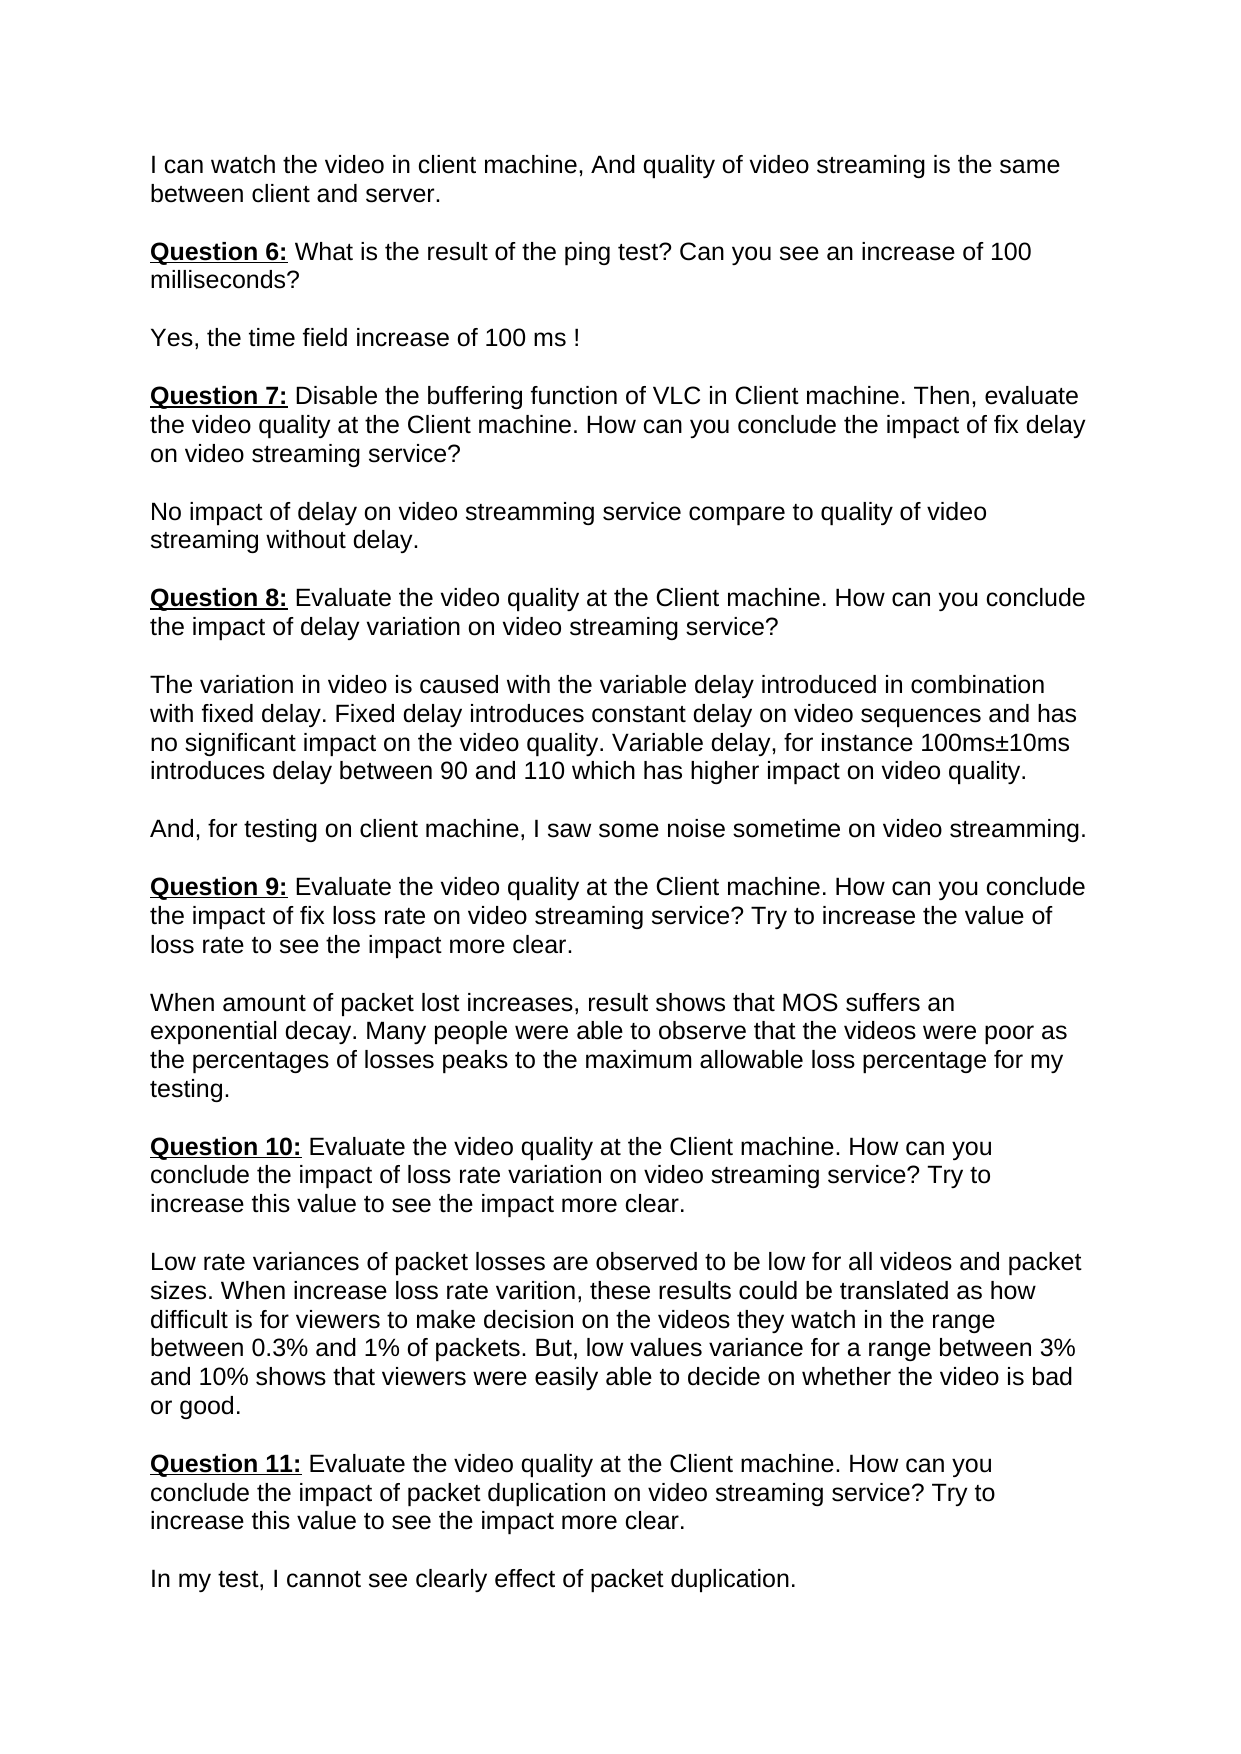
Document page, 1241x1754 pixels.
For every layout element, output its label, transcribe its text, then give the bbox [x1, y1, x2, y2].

text Question 9: Evaluate the video quality at the Client machine. How can you conclude the impact of fix loss rate on video streaming service? Try to increase the value of loss rate to see the impact more clear. [150, 872, 1090, 958]
text Question 11: Evaluate the video quality at the Client machine. How can you conclude the impact of packet duplication on video streaming service? Try to increase this value to see the impact more clear. [150, 1449, 1090, 1535]
text When amount of packet lost increases, result shows that MOS suffers an exponential decay. Many people were able to observe that the videos were poor as the percentages of losses peaks to the maximum allowable loss percentage for my testing. [150, 987, 1090, 1102]
text Low rate variances of packet losses are observed to be low for all videos and packet sizes. When increase loss rate varition, these results could be translated as how difficult is for viewers to make decision on the videos they watch in the range between 0.3% and 1% of packets. But, low values variance for a range between 3% and 10% shows that viewers were easily able to decide on whether the video is bad or good. [150, 1247, 1090, 1419]
text And, for testing on client machine, I saw some noise sometime on video streamming. [150, 814, 1090, 843]
text Question 8: Evaluate the video quality at the Client machine. How can you conclude the impact of delay variation on video streaming service? [150, 583, 1090, 641]
text I can watch the video in client machine, And quality of video streaming is the same between client and server. [150, 150, 1090, 207]
text Question 7: Disable the buffering function of VLC in Client machine. Then, evaluate the video quality at the Client machine. How can you conclude the impact of fix delay on video streaming service? [150, 381, 1090, 467]
text Question 6: What is the result of the ping test? Can you see an increase of 100 milliseconds? [150, 237, 1090, 294]
text In my test, I cannot see clearly effect of packet duplication. [150, 1564, 1090, 1593]
text The variation in video is caused with the variable delay introduced in combination with fixed delay. Fixed delay introduces constant delay on video sequences and has no significant impact on the video quality. Variable delay, for instance 100ms±10ms introduces delay between 90 and 110 which has higher impact on video quality. [150, 670, 1090, 785]
text No impact of delay on video streamming service compare to quality of video streaming without delay. [150, 497, 1090, 554]
text Question 10: Evaluate the video quality at the Client machine. How can you conclude the impact of loss rate variation on video streaming service? Try to increase this value to see the impact more clear. [150, 1132, 1090, 1218]
text Yes, the time field increase of 100 ms ! [150, 323, 1090, 352]
